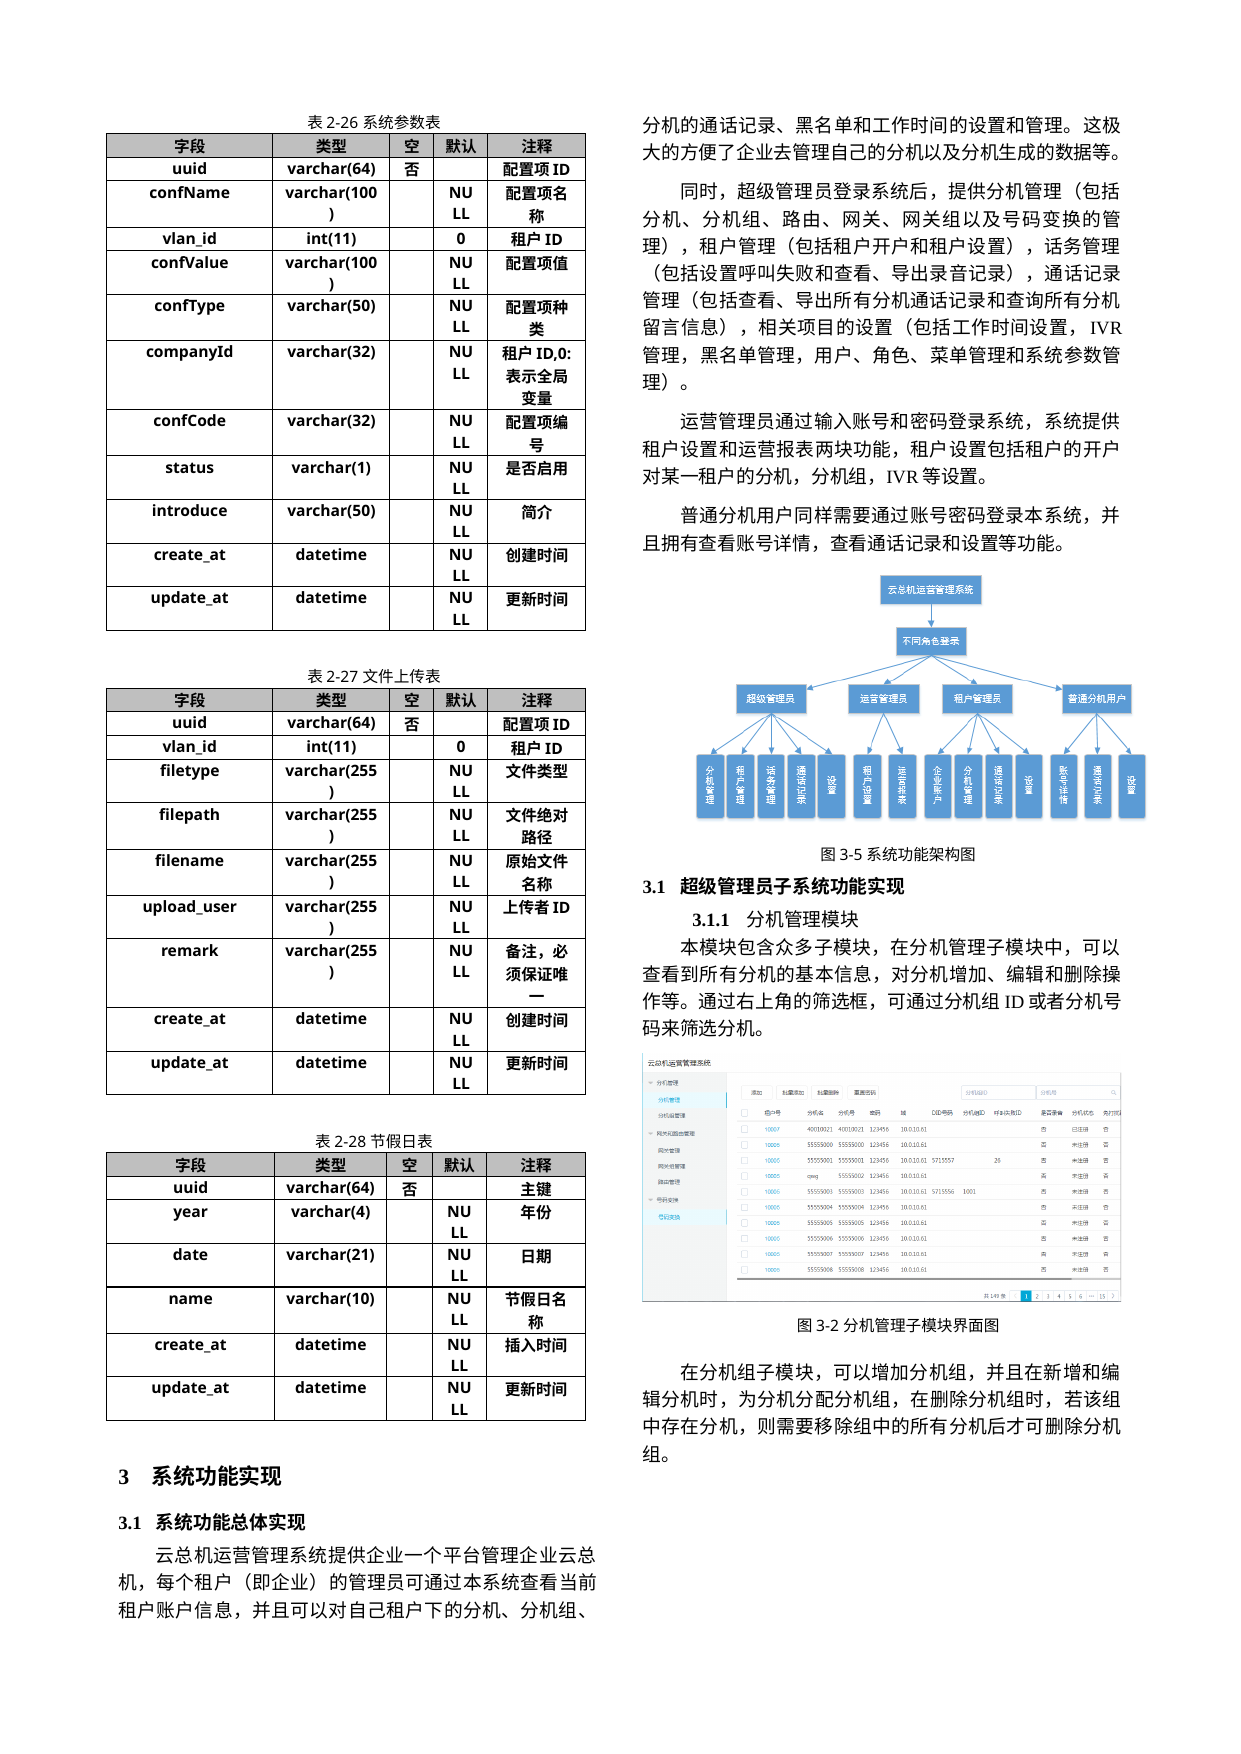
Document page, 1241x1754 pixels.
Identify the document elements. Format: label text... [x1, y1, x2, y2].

table_cell [390, 850, 433, 895]
table_cell 配置项值 [488, 251, 585, 294]
text 表 2-27 文件上传表 [118, 665, 598, 687]
table_cell companyId [107, 341, 272, 409]
table_cell [390, 544, 433, 586]
table_cell [434, 712, 487, 735]
table_cell NULL [434, 1052, 487, 1094]
table_cell varchar(50) [273, 295, 389, 340]
text 云总机运营管理系统提供企业一个平台管理企业云总机，每个租户（即企业）的管理员可通过本系统查看当前租户账户信息，并且可以对自己租户下的分机、分机组、分机的通话记录、黑名单和工作时间的设置和管理。这极大的方便了企业去管理自己的分机以及分机生成的数据等。 [118, 1541, 598, 1622]
table_header 默认 [434, 134, 487, 157]
table_cell year [107, 1200, 274, 1243]
text 表 2-28 节假日表 [118, 1129, 598, 1152]
table_cell introduce [107, 500, 272, 542]
table_cell varchar(255) [273, 760, 389, 802]
table_cell update_at [107, 587, 272, 629]
table_cell datetime [275, 1334, 386, 1376]
table_cell uuid [107, 712, 272, 735]
table_cell [390, 500, 433, 542]
table_cell create_at [107, 1334, 274, 1376]
table_cell NULL [434, 181, 487, 227]
table_cell 备注，必须保证唯一 [488, 939, 585, 1007]
table_cell [390, 341, 433, 409]
table_cell datetime [273, 1052, 389, 1094]
table_cell varchar(100) [273, 181, 389, 227]
table_cell date [107, 1244, 274, 1286]
table_cell 0 [434, 228, 487, 250]
table_cell NULL [433, 1377, 486, 1420]
table_cell 0 [434, 736, 487, 759]
subtitle 系统功能实现 [118, 1459, 598, 1491]
table_cell 节假日名称 [487, 1288, 585, 1333]
table_cell NULL [434, 295, 487, 340]
table_cell int(11) [273, 736, 389, 759]
table_cell [390, 251, 433, 294]
table_cell NULL [434, 251, 487, 294]
table_cell vlan_id [107, 736, 272, 759]
table_header 默认 [433, 1153, 486, 1176]
table_cell [390, 939, 433, 1007]
table_cell NULL [434, 341, 487, 409]
table_cell 上传者ID [488, 896, 585, 938]
table_cell varchar(32) [273, 341, 389, 409]
table_cell varchar(21) [275, 1244, 386, 1286]
table_cell NULL [434, 760, 487, 802]
table_cell 更新时间 [488, 1052, 585, 1094]
picture [642, 1053, 1122, 1302]
table_header 注释 [488, 689, 585, 711]
table_cell datetime [273, 1008, 389, 1051]
table_header 字段 [107, 134, 272, 157]
table_cell NULL [434, 939, 487, 1007]
table_cell [390, 1052, 433, 1094]
table_cell uuid [107, 158, 272, 180]
table_cell varchar(64) [273, 158, 389, 180]
table_header 默认 [434, 689, 487, 711]
table_cell confCode [107, 410, 272, 455]
table_cell varchar(255) [273, 850, 389, 895]
table_cell [433, 1177, 486, 1199]
table_cell varchar(50) [273, 500, 389, 542]
table_cell uuid [107, 1177, 274, 1199]
table_cell 创建时间 [488, 1008, 585, 1051]
text 同时，超级管理员登录系统后，提供分机管理（包括分机、分机组、路由、网关、网关组以及号码变换的管理），租户管理（包括租户开户和租户设置），话务管理（包括设置呼叫失败和查看、导出录音记录），通话记录管理（包括查看、导出所有分机通话记录和查询所有分机留言信息），相关项目的设置（包括工作时间设置，IVR管理，黑名单管理，用户、角色、菜单管理和系统参数管理）。 [642, 177, 1122, 394]
table_cell 配置项种类 [488, 295, 585, 340]
table_cell [390, 181, 433, 227]
table_cell confValue [107, 251, 272, 294]
table_cell 日期 [487, 1244, 585, 1286]
table_cell NULL [434, 850, 487, 895]
text 图 3-2 分机管理子模块界面图 [642, 1314, 1122, 1336]
table_cell vlan_id [107, 228, 272, 250]
table_cell varchar(64) [275, 1177, 386, 1199]
table_cell varchar(4) [275, 1200, 386, 1243]
table_cell 年份 [487, 1200, 585, 1243]
table_header 类型 [273, 134, 389, 157]
table_cell update_at [107, 1052, 272, 1094]
table_cell status [107, 456, 272, 499]
text 运营管理员通过输入账号和密码登录系统，系统提供租户设置和运营报表两块功能，租户设置包括租户的开户，对某一租户的分机，分机组，IVR等设置。 [642, 407, 1122, 489]
table_cell 配置项编号 [488, 410, 585, 455]
table_cell [390, 410, 433, 455]
subtitle 系统功能总体实现 [118, 1507, 598, 1534]
table_cell varchar(1) [273, 456, 389, 499]
table_cell filename [107, 850, 272, 895]
table_cell [390, 228, 433, 250]
table_cell 原始文件名称 [488, 850, 585, 895]
table_cell [390, 1008, 433, 1051]
table_cell 主键 [487, 1177, 585, 1199]
table_header 空 [390, 689, 433, 711]
table_cell [434, 158, 487, 180]
table_cell create_at [107, 1008, 272, 1051]
table_cell 否 [390, 712, 433, 735]
table_cell 配置项ID [488, 712, 585, 735]
table_header 注释 [488, 134, 585, 157]
table_cell [390, 896, 433, 938]
table_cell varchar(32) [273, 410, 389, 455]
table_cell varchar(255) [273, 803, 389, 848]
table_header 空 [390, 134, 433, 157]
table_cell NULL [434, 544, 487, 586]
table_cell [387, 1288, 432, 1333]
subtitle 超级管理员子系统功能实现 [642, 872, 1122, 899]
table_cell confName [107, 181, 272, 227]
text 表 2-26 系统参数表 [118, 110, 598, 133]
table_cell NULL [433, 1288, 486, 1333]
table_cell varchar(10) [275, 1288, 386, 1333]
text 在分机组子模块，可以增加分机组，并且在新增和编辑分机时，为分机分配分机组，在删除分机组时，若该组中存在分机，则需要移除组中的所有分机后才可删除分机组。 [642, 1358, 1122, 1466]
table_cell NULL [434, 500, 487, 542]
table_cell NULL [433, 1200, 486, 1243]
table_cell 租户ID [488, 228, 585, 250]
table_cell datetime [273, 544, 389, 586]
text 云总机运营管理系统提供企业一个平台管理企业云总机，每个租户（即企业）的管理员可通过本系统查看当前租户账户信息，并且可以对自己租户下的分机、分机组、分机的通话记录、黑名单和工作时间的设置和管理。这极大的方便了企业去管理自己的分机以及分机生成的数据等。 [642, 110, 1122, 164]
table_cell int(11) [273, 228, 389, 250]
table_cell varchar(64) [273, 712, 389, 735]
table_cell 更新时间 [488, 587, 585, 629]
table_cell NULL [434, 587, 487, 629]
table_cell 配置项名称 [488, 181, 585, 227]
table_cell [390, 760, 433, 802]
table_cell upload_user [107, 896, 272, 938]
table_cell NULL [433, 1244, 486, 1286]
table_cell 文件绝对路径 [488, 803, 585, 848]
table_cell 租户ID,0:表示全局变量 [488, 341, 585, 409]
table_cell [390, 803, 433, 848]
table_cell filetype [107, 760, 272, 802]
text 普通分机用户同样需要通过账号密码登录本系统，并且拥有查看账号详情，查看通话记录和设置等功能。 [642, 501, 1122, 556]
table_header 字段 [107, 1153, 274, 1176]
table_cell confType [107, 295, 272, 340]
table_cell filepath [107, 803, 272, 848]
table_cell create_at [107, 544, 272, 586]
table_cell 是否启用 [488, 456, 585, 499]
table_cell NULL [434, 410, 487, 455]
subtitle 分机管理模块 [671, 905, 1122, 932]
table_cell 文件类型 [488, 760, 585, 802]
table_cell [390, 295, 433, 340]
table_cell [390, 587, 433, 629]
table_cell 插入时间 [487, 1334, 585, 1376]
table_cell 配置项ID [488, 158, 585, 180]
table_cell NULL [434, 896, 487, 938]
table_cell 创建时间 [488, 544, 585, 586]
table_cell name [107, 1288, 274, 1333]
table_cell update_at [107, 1377, 274, 1420]
table_cell 否 [387, 1177, 432, 1199]
picture [679, 568, 1160, 831]
table_cell NULL [434, 803, 487, 848]
table_cell 租户ID [488, 736, 585, 759]
table_cell [387, 1200, 432, 1243]
table_cell 更新时间 [487, 1377, 585, 1420]
table_cell varchar(255) [273, 896, 389, 938]
table_cell 简介 [488, 500, 585, 542]
table_cell 否 [390, 158, 433, 180]
table_cell [387, 1377, 432, 1420]
table_cell NULL [434, 456, 487, 499]
table_cell varchar(255) [273, 939, 389, 1007]
table_cell [387, 1244, 432, 1286]
table_cell [390, 736, 433, 759]
table_cell NULL [433, 1334, 486, 1376]
table_header 类型 [275, 1153, 386, 1176]
table_header 字段 [107, 689, 272, 711]
text 本模块包含众多子模块，在分机管理子模块中，可以查看到所有分机的基本信息，对分机增加、编辑和删除操作等。通过右上角的筛选框，可通过分机组ID或者分机号码来筛选分机。 [642, 932, 1122, 1041]
table_cell datetime [273, 587, 389, 629]
table_cell datetime [275, 1377, 386, 1420]
table_cell [387, 1334, 432, 1376]
table_cell NULL [434, 1008, 487, 1051]
table_header 空 [387, 1153, 432, 1176]
table_cell [390, 456, 433, 499]
table_cell remark [107, 939, 272, 1007]
table_header 类型 [273, 689, 389, 711]
table_cell varchar(100) [273, 251, 389, 294]
table_header 注释 [487, 1153, 585, 1176]
